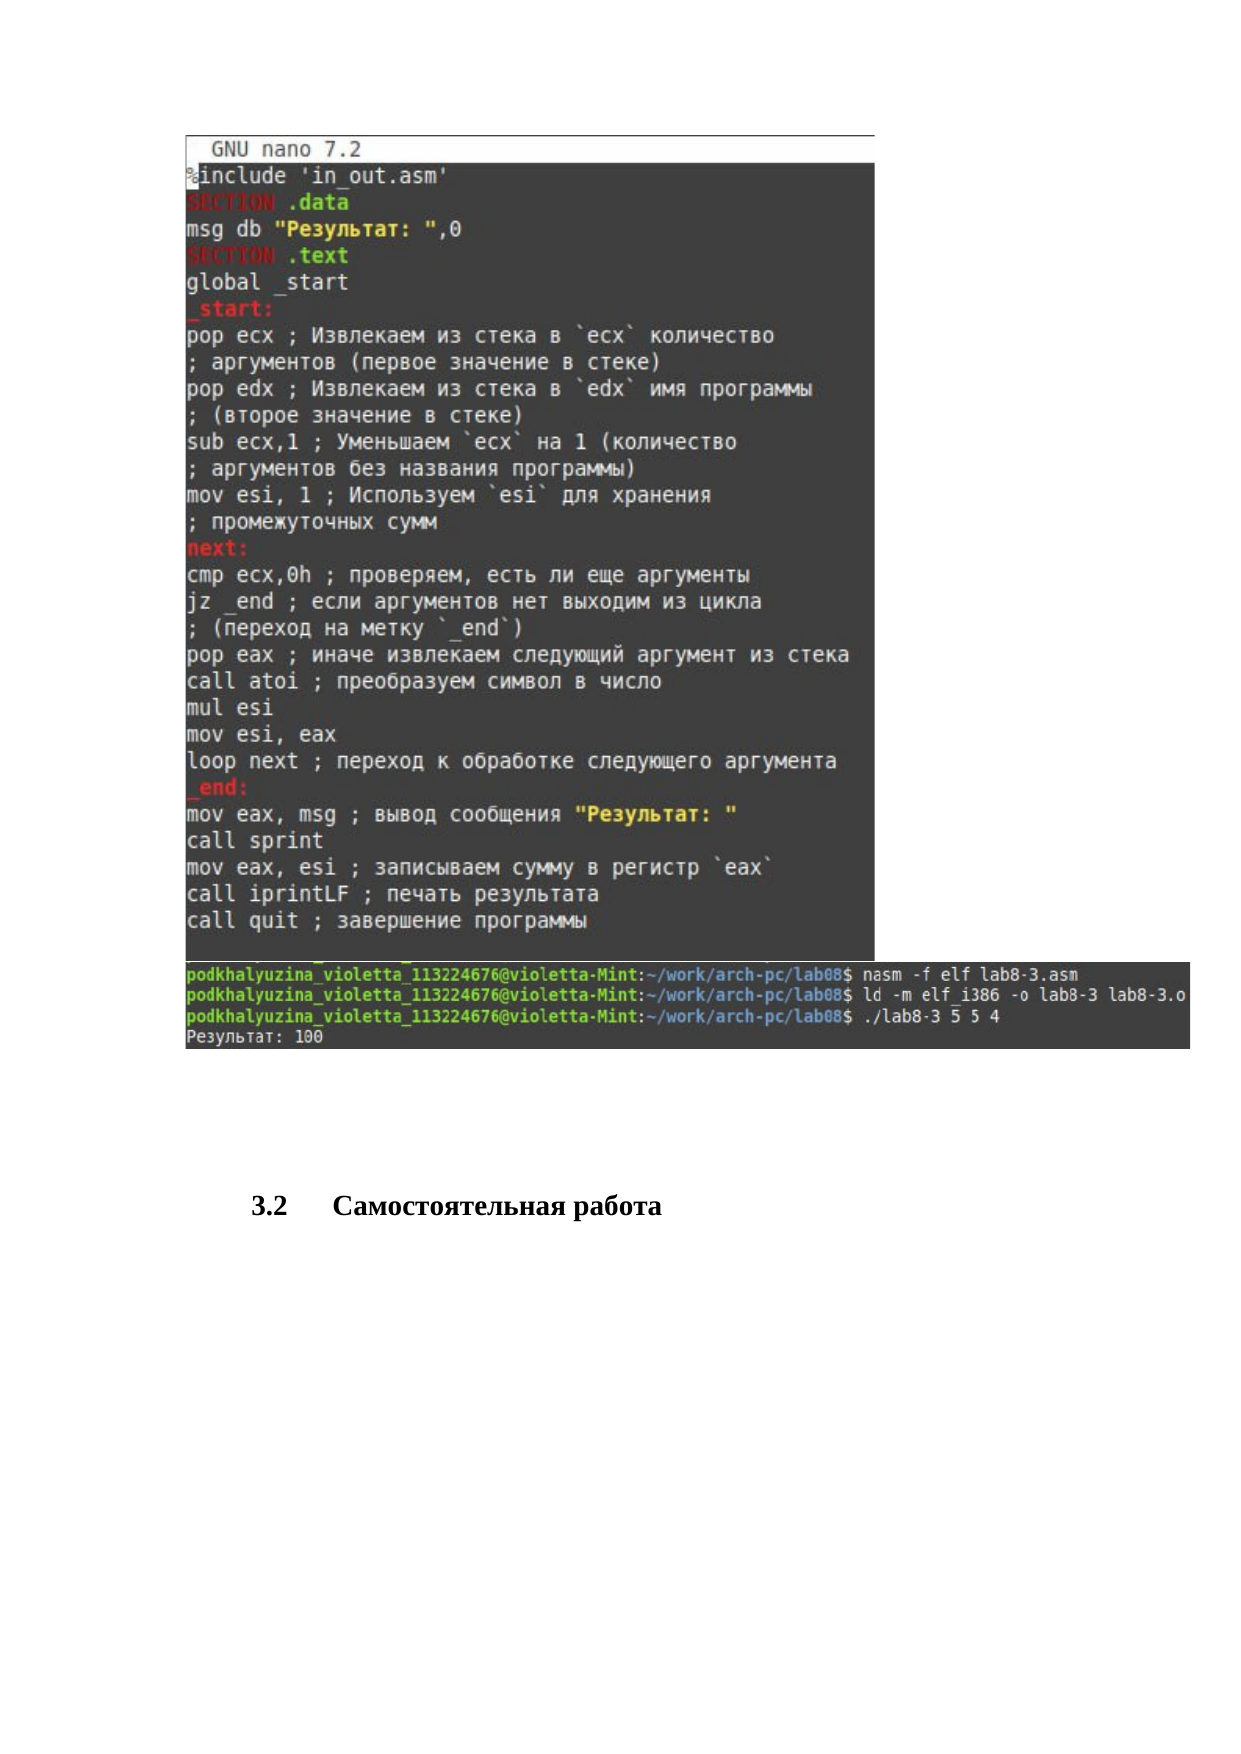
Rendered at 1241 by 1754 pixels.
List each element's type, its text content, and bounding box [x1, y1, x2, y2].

subtitle 3.2 Самостоятельная работа [251, 1188, 1169, 1221]
